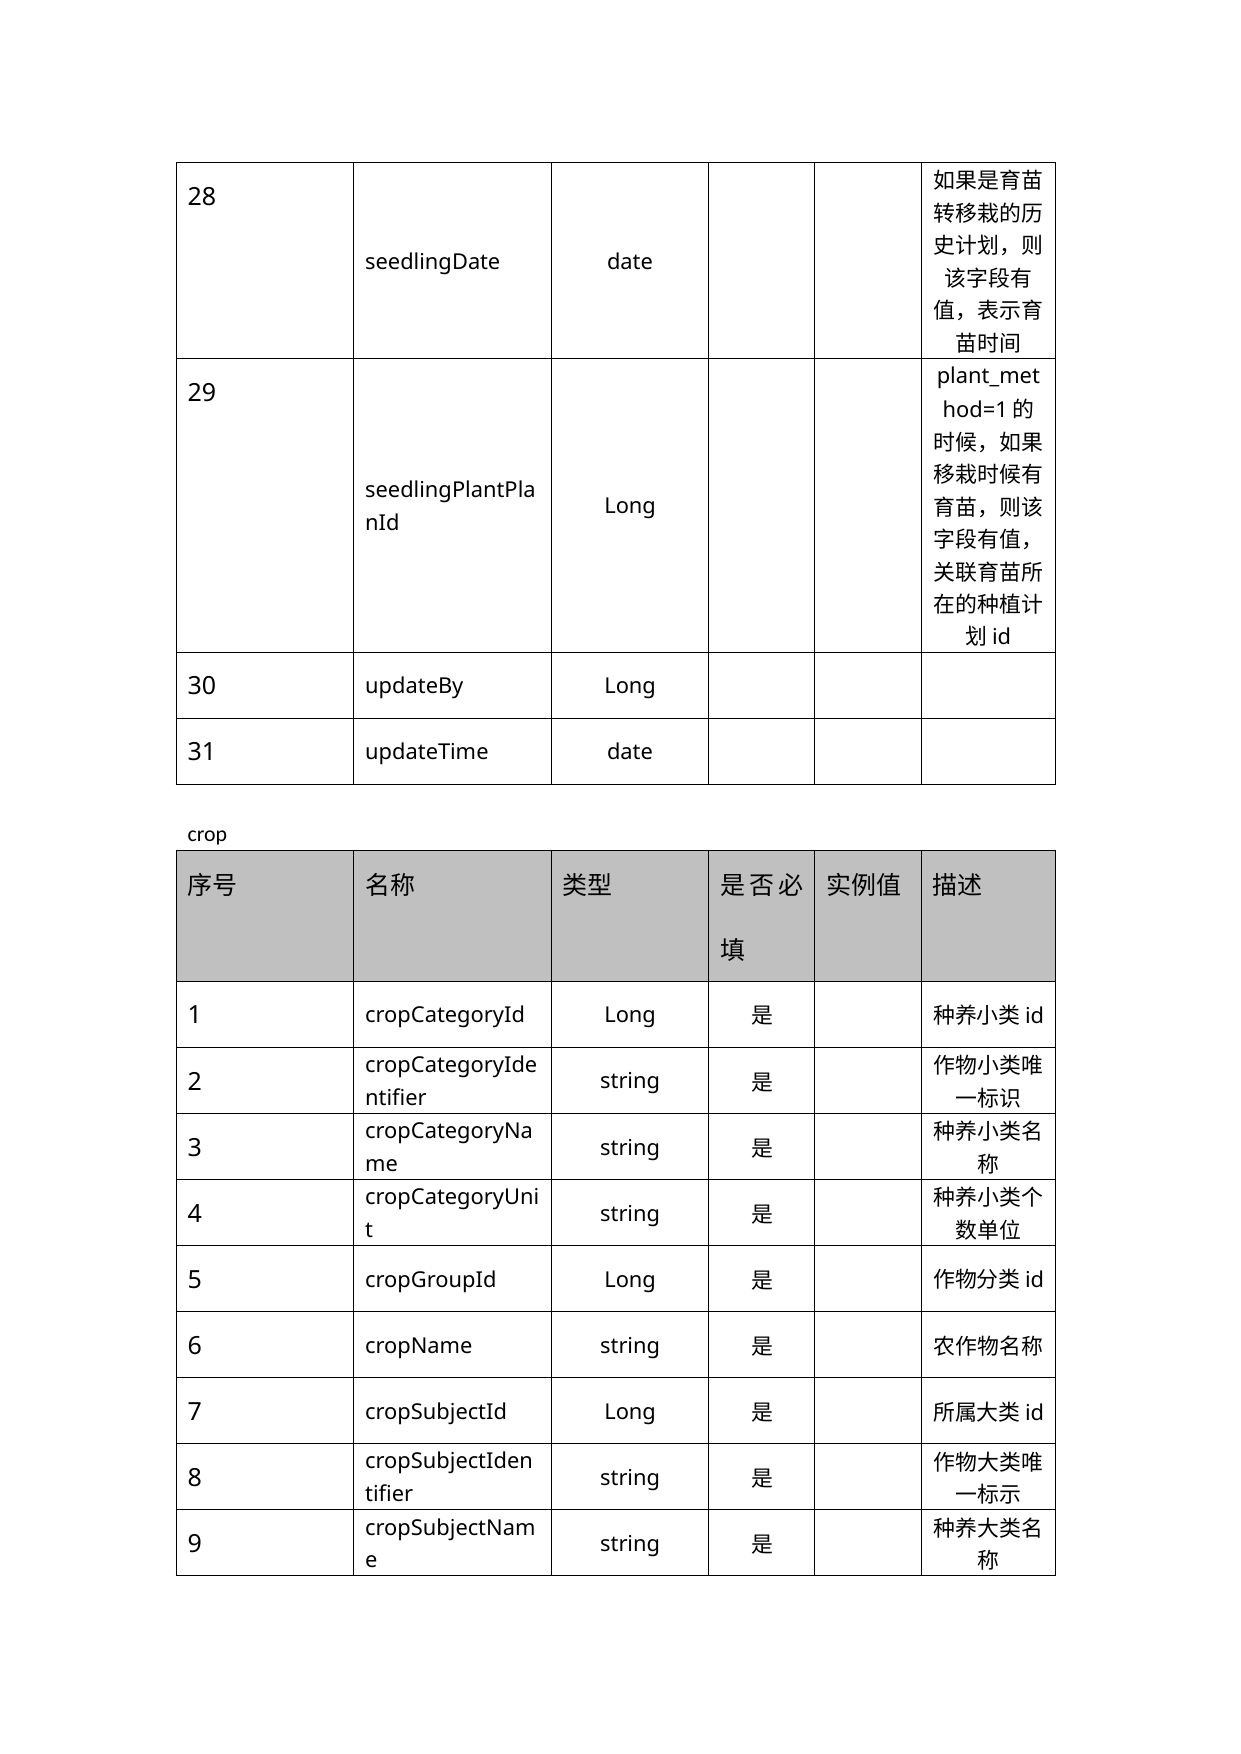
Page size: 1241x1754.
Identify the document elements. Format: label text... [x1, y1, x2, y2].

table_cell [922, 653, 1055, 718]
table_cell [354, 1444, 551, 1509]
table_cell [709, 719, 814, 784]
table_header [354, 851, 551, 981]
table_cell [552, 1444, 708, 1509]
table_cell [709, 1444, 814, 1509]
text crop [187, 817, 1053, 850]
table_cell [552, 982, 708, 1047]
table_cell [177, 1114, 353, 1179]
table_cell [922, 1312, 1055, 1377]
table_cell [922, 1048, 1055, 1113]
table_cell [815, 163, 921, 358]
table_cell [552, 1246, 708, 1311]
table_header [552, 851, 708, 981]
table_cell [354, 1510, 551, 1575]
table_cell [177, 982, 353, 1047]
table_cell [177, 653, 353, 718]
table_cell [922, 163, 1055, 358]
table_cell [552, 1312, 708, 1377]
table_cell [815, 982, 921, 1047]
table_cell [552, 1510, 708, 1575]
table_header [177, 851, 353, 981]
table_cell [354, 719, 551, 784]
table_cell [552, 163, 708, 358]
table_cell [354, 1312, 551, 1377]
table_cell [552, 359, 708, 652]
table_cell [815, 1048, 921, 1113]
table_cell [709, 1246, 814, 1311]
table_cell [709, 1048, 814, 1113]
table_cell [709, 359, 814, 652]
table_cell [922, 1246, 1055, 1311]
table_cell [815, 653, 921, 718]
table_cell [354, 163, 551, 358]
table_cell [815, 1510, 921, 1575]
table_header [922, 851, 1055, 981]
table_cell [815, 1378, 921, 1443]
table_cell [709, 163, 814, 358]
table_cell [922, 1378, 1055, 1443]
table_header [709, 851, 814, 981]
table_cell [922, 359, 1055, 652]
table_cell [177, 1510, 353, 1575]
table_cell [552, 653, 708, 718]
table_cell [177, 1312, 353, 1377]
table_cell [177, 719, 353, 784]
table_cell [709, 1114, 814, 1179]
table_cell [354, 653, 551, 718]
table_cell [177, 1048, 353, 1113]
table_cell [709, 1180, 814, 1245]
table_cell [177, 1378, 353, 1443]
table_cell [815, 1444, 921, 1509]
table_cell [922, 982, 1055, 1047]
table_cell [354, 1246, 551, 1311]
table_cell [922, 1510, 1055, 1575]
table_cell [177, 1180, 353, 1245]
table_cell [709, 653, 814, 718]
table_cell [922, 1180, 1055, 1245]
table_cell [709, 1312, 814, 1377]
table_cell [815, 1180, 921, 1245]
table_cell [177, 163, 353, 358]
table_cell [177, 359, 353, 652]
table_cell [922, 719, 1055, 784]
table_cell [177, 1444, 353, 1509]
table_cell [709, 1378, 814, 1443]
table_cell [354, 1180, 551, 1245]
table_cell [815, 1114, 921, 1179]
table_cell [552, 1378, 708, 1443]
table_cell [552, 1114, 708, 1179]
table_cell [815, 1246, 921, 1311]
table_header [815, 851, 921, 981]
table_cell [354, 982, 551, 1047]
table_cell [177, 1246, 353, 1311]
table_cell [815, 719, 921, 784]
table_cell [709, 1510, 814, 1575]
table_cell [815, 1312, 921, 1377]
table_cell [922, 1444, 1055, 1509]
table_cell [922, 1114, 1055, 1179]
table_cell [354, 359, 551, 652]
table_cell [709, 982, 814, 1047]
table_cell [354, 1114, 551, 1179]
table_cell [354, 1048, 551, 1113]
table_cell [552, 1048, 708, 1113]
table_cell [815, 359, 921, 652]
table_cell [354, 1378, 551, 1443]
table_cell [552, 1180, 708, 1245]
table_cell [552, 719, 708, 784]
